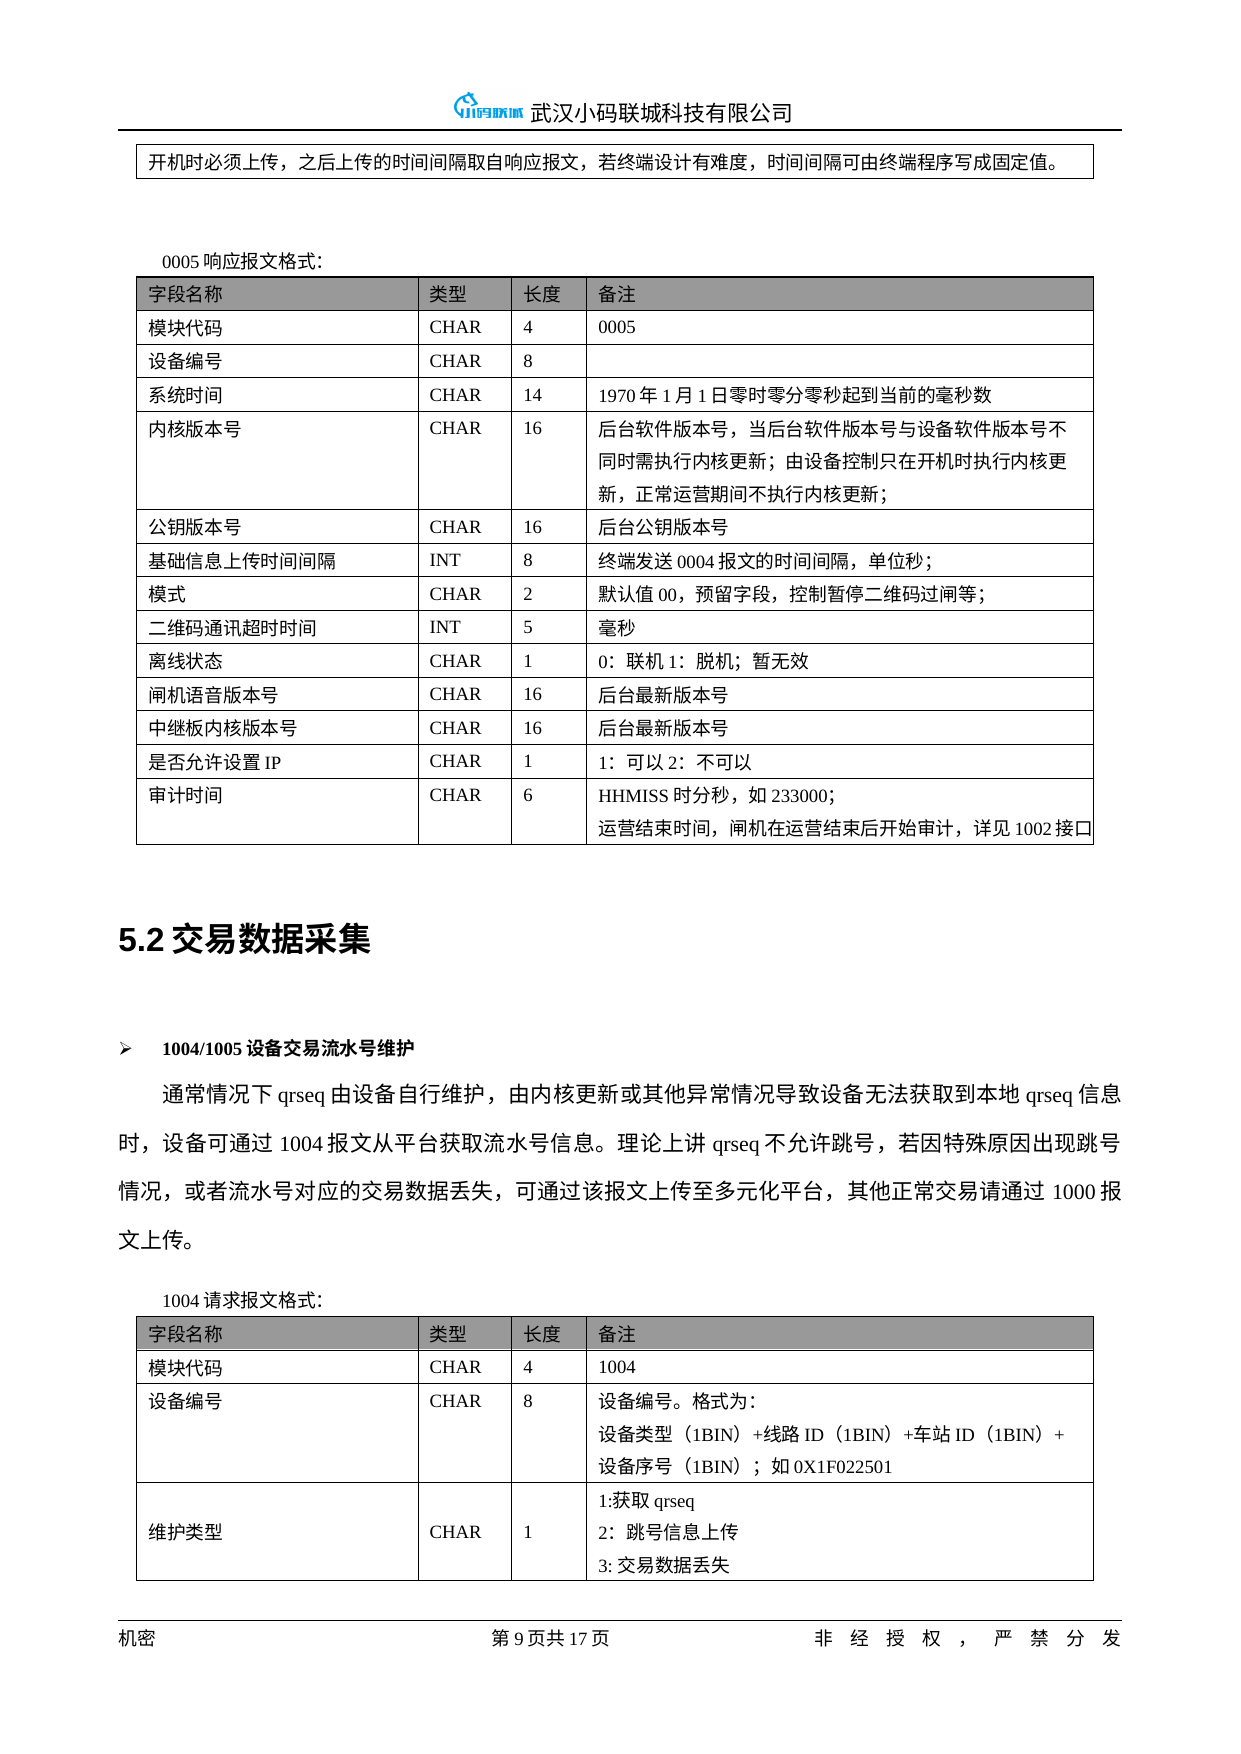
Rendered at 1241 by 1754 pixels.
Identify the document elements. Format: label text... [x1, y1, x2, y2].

table_cell INT [419, 611, 511, 643]
table_cell 内核版本号 [137, 412, 418, 509]
table_cell 模块代码 [137, 1351, 418, 1383]
table_header 类型 [419, 1317, 511, 1349]
table_cell CHAR [419, 1384, 511, 1482]
table_cell 后台最新版本号 [587, 711, 1093, 744]
table_cell 16 [512, 510, 586, 543]
table_cell 16 [512, 412, 586, 509]
table_cell 6 [512, 779, 586, 843]
table_cell CHAR [419, 1483, 511, 1580]
table_header 备注 [587, 278, 1093, 310]
table_cell CHAR [419, 745, 511, 777]
table_cell CHAR [419, 378, 511, 411]
table_cell 5 [512, 611, 586, 643]
table_cell 公钥版本号 [137, 510, 418, 543]
table_cell 基础信息上传时间间隔 [137, 544, 418, 576]
table_cell 1 [512, 1483, 586, 1580]
table_cell 1970年1月1日零时零分零秒起到当前的毫秒数 [587, 378, 1093, 411]
table_cell CHAR [419, 345, 511, 377]
table_cell 8 [512, 1384, 586, 1482]
table_cell 4 [512, 1351, 586, 1383]
table_cell 14 [512, 378, 586, 411]
subtitle 1004/1005设备交易流水号维护 [118, 1031, 1122, 1064]
table_cell 默认值00，预留字段，控制暂停二维码过闸等； [587, 577, 1093, 610]
table_cell [587, 345, 1093, 377]
table_cell 1:获取qrseq 2：跳号信息上传 3: 交易数据丢失 [587, 1483, 1093, 1580]
table_cell CHAR [419, 577, 511, 610]
text 0005响应报文格式： [118, 244, 1240, 276]
table_cell 后台软件版本号，当后台软件版本号与设备软件版本号不同时需执行内核更新；由设备控制只在开机时执行内核更新，正常运营期间不执行内核更新； [587, 412, 1093, 509]
table_cell CHAR [419, 644, 511, 677]
table_cell 二维码通讯超时时间 [137, 611, 418, 643]
table_cell 毫秒 [587, 611, 1093, 643]
table_cell CHAR [419, 678, 511, 710]
table_cell CHAR [419, 779, 511, 843]
table_cell 1：可以 2：不可以 [587, 745, 1093, 777]
table_cell 0：联机 1：脱机；暂无效 [587, 644, 1093, 677]
table_cell 1 [512, 644, 586, 677]
table_cell 设备编号 [137, 1384, 418, 1482]
table_cell 维护类型 [137, 1483, 418, 1580]
table_cell 离线状态 [137, 644, 418, 677]
table_cell 审计时间 [137, 779, 418, 843]
picture [447, 88, 531, 122]
table_cell 闸机语音版本号 [137, 678, 418, 710]
table_header 长度 [512, 278, 586, 310]
table_cell 系统时间 [137, 378, 418, 411]
table_cell 设备编号 [137, 345, 418, 377]
table_header 类型 [419, 278, 511, 310]
table_cell 1 [512, 745, 586, 777]
table_header 长度 [512, 1317, 586, 1349]
text 1004请求报文格式： [162, 1283, 1122, 1316]
table_cell 中继板内核版本号 [137, 711, 418, 744]
table_cell 1004 [587, 1351, 1093, 1383]
table_cell CHAR [419, 311, 511, 343]
table_cell 2 [512, 577, 586, 610]
table_cell CHAR [419, 412, 511, 509]
table_cell CHAR [419, 711, 511, 744]
table_cell 16 [512, 711, 586, 744]
table_cell 8 [512, 544, 586, 576]
table_cell 8 [512, 345, 586, 377]
table_cell CHAR [419, 1351, 511, 1383]
text 通常情况下qrseq由设备自行维护，由内核更新或其他异常情况导致设备无法获取到本地qrseq信息时，设备可通过1004报文从平台获取流水号信息。理论上讲qrseq不允许跳号，若因特殊原因出现跳号情况，或者流水号对应的交易数据丢失，可通过该报文上传至多元化平台，其他正常交易请通过1000报文上传。 [118, 1076, 1122, 1255]
table_cell INT [419, 544, 511, 576]
table_header 备注 [587, 1317, 1093, 1349]
table_header 字段名称 [137, 1317, 418, 1349]
table_cell 后台最新版本号 [587, 678, 1093, 710]
table_cell 模式 [137, 577, 418, 610]
table_cell 开机时必须上传，之后上传的时间间隔取自响应报文，若终端设计有难度，时间间隔可由终端程序写成固定值。 [137, 145, 1093, 178]
table_header 字段名称 [137, 278, 418, 310]
table_cell CHAR [419, 510, 511, 543]
table_cell 设备编号。格式为： 设备类型（1BIN）+线路ID（1BIN）+车站ID（1BIN）+设备序号（1BIN）；如0X1F022501 [587, 1384, 1093, 1482]
table_cell 16 [512, 678, 586, 710]
table_cell 后台公钥版本号 [587, 510, 1093, 543]
table_cell 终端发送0004报文的时间间隔，单位秒； [587, 544, 1093, 576]
subtitle 5.2交易数据采集 [118, 904, 1122, 969]
table_cell 模块代码 [137, 311, 418, 343]
table_cell 4 [512, 311, 586, 343]
table_cell 是否允许设置IP [137, 745, 418, 777]
table_cell HHMISS 时分秒，如233000； 运营结束时间，闸机在运营结束后开始审计，详见1002接口 [587, 779, 1093, 843]
table_cell 0005 [587, 311, 1093, 343]
